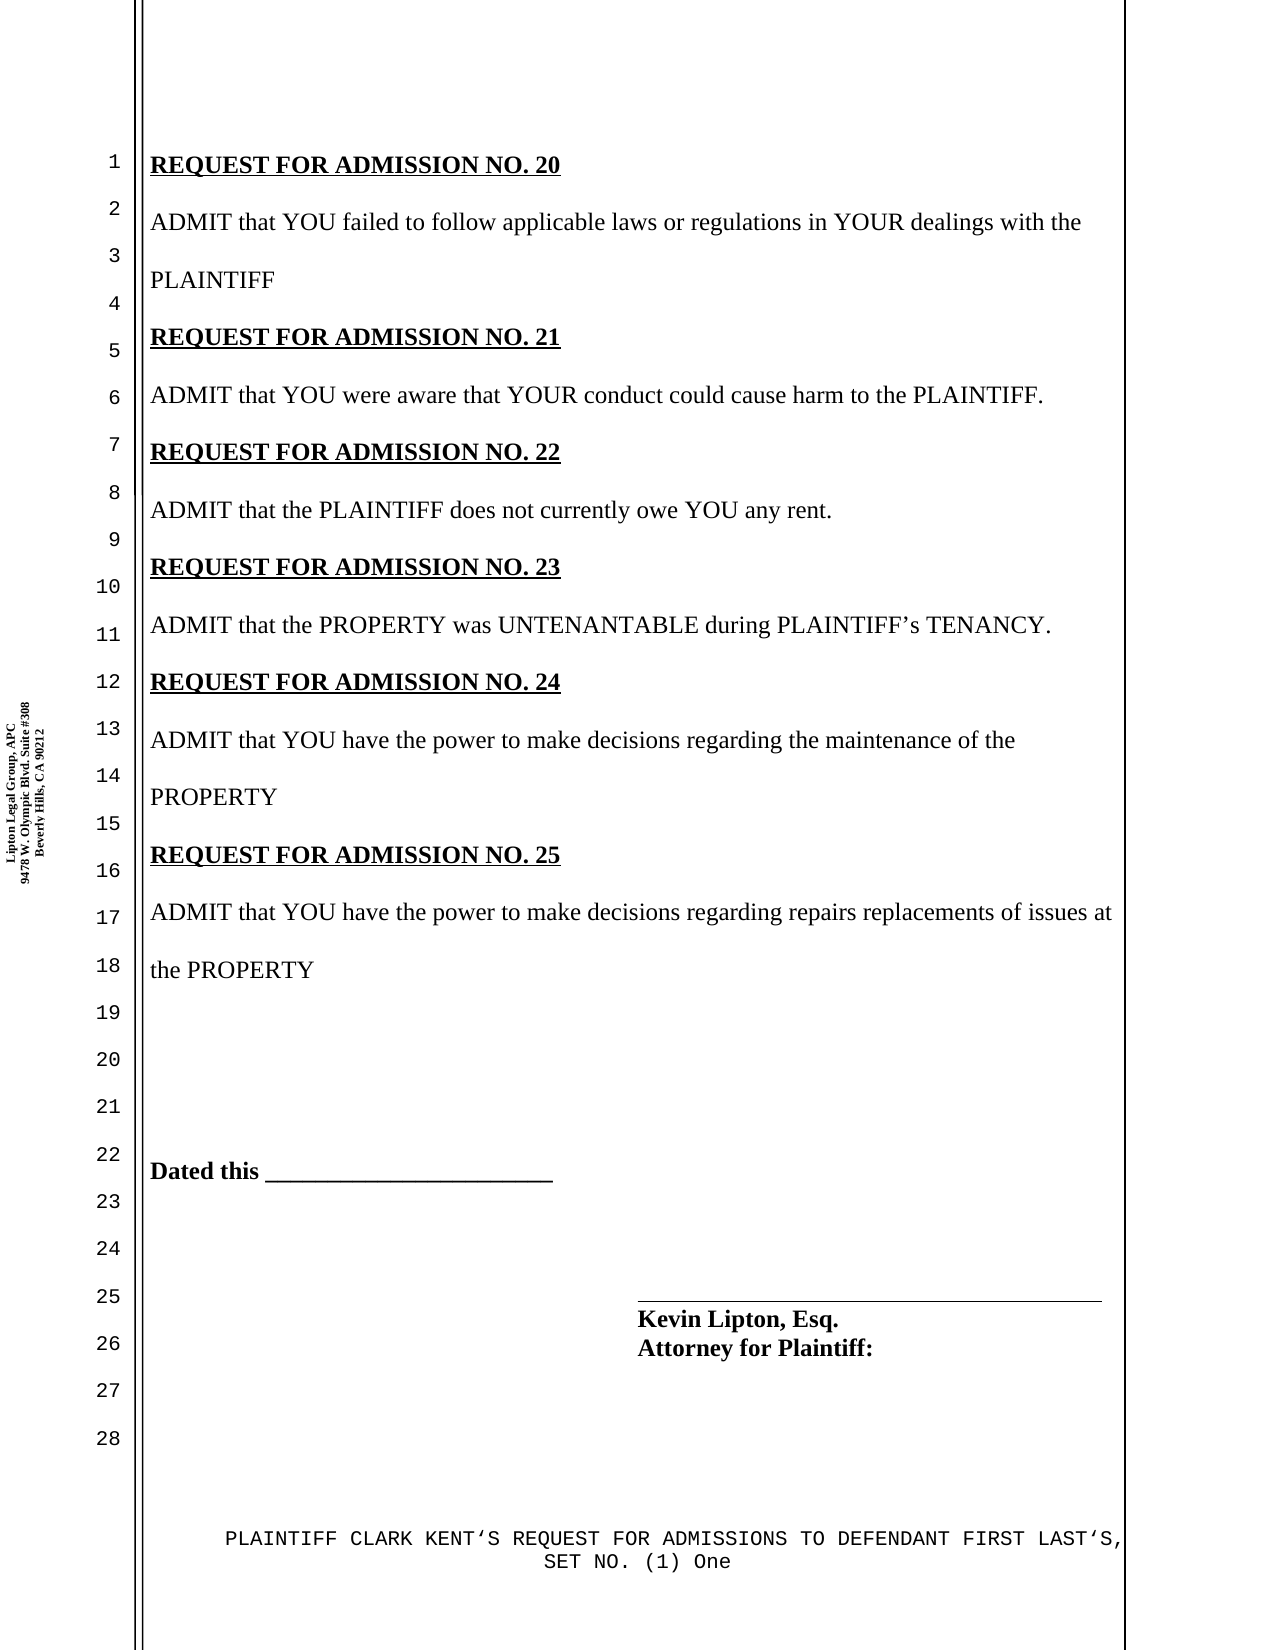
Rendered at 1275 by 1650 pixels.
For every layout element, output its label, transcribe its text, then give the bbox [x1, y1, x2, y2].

text Kevin Lipton, Esq. [637, 1302, 1102, 1330]
text REQUEST FOR ADMISSION NO. 21 [150, 322, 1125, 351]
text REQUEST FOR ADMISSION NO. 25 [150, 840, 1125, 869]
text REQUEST FOR ADMISSION NO. 23 [150, 552, 1125, 581]
text ADMIT that YOU have the power to make decisions regarding the maintenance of the PROPERTY [150, 725, 1125, 811]
text ADMIT that YOU have the power to make decisions regarding repairs replacements of issues at the PROPERTY [150, 897, 1125, 984]
text Dated this _______________________ [150, 1156, 1125, 1185]
text ADMIT that YOU were aware that YOUR conduct could cause harm to the PLAINTIFF. [150, 380, 1125, 409]
text REQUEST FOR ADMISSION NO. 24 [150, 667, 1125, 696]
text ADMIT that the PROPERTY was UNTENANTABLE during PLAINTIFF’s TENANCY. [150, 610, 1125, 639]
text REQUEST FOR ADMISSION NO. 20 [150, 150, 1125, 179]
text ADMIT that YOU failed to follow applicable laws or regulations in YOUR dealings with the PLAINTIFF [150, 207, 1125, 294]
text REQUEST FOR ADMISSION NO. 22 [150, 437, 1125, 466]
text ADMIT that the PLAINTIFF does not currently owe YOU any rent. [150, 495, 1125, 524]
text Attorney for Plaintiff: [637, 1330, 1102, 1362]
